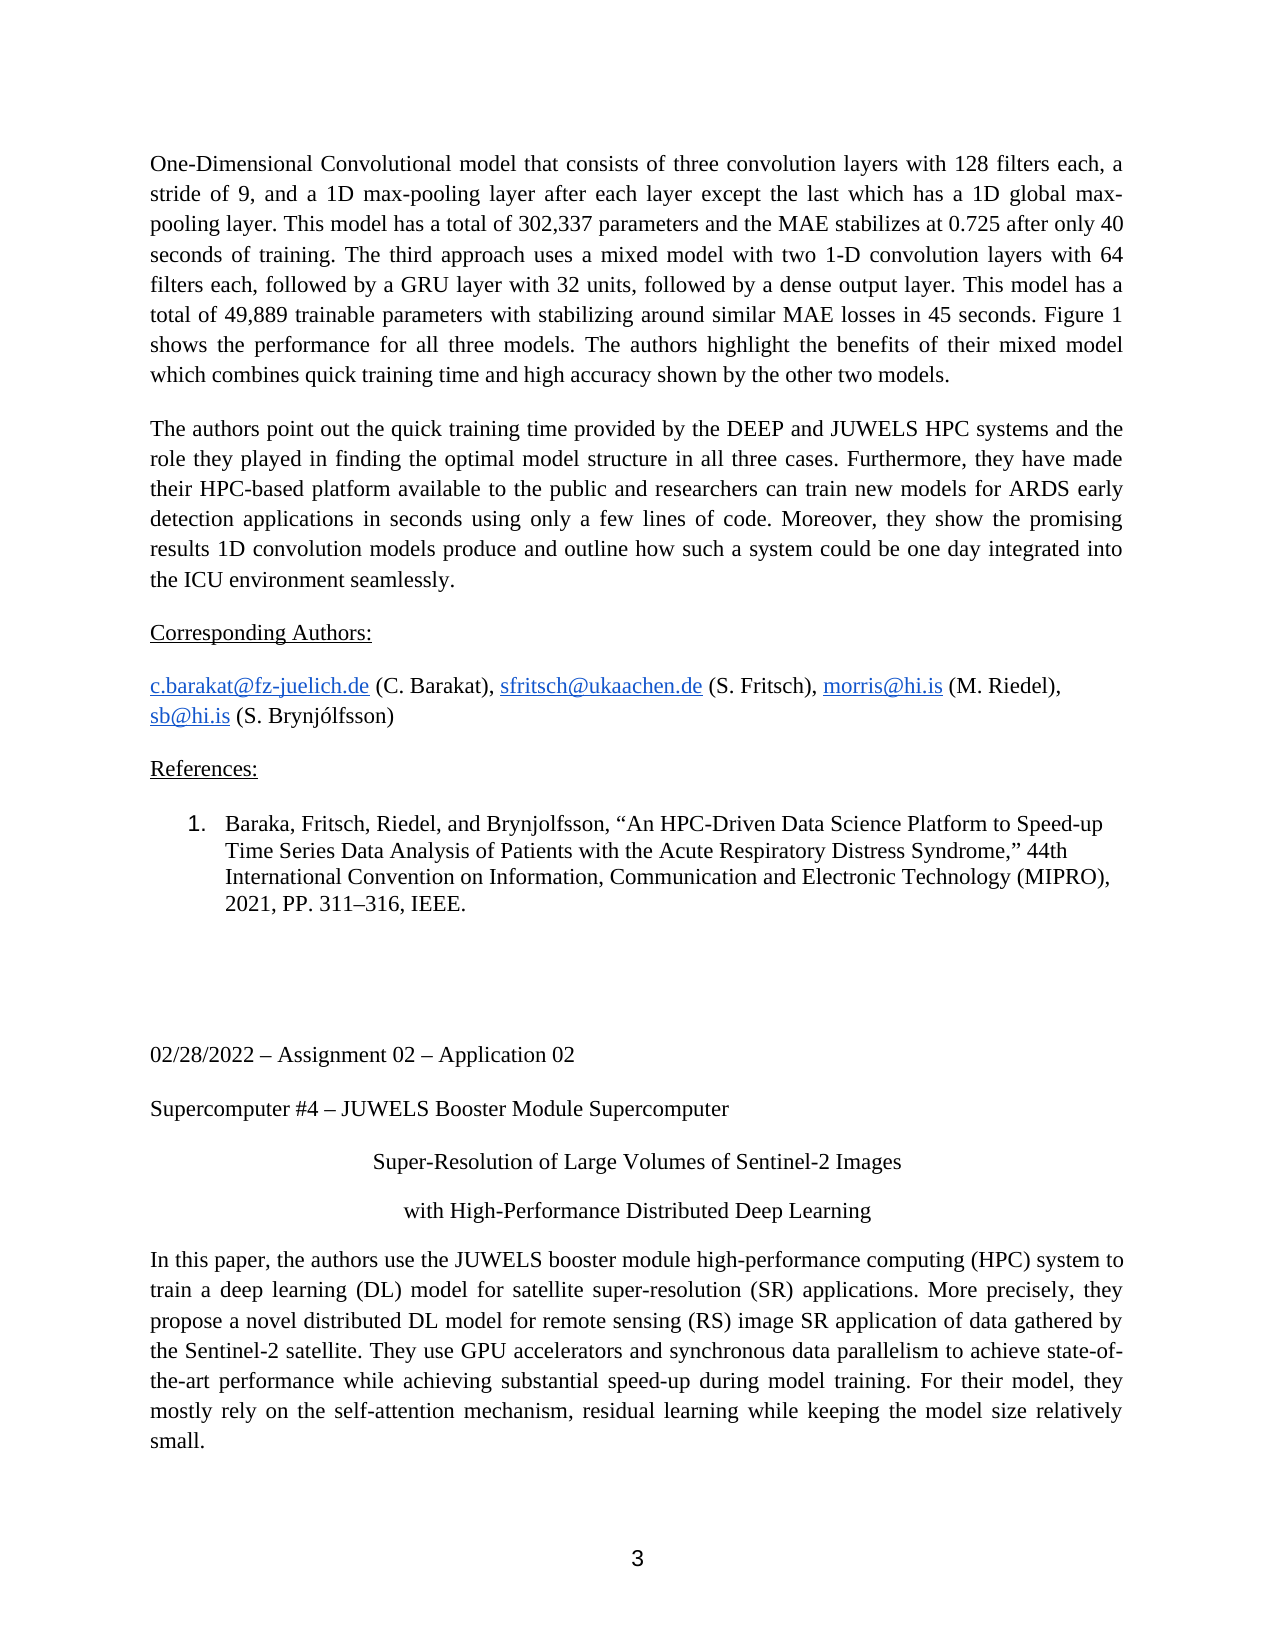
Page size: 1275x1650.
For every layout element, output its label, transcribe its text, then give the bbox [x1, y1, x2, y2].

text The authors point out the quick training time provided by the DEEP and JUWELS HPC systems and the role they played in finding the optimal model structure in all three cases. Furthermore, they have made their HPC-based platform available to the public and researchers can train new models for ARDS early detection applications in seconds using only a few lines of code. Moreover, they show the promising results 1D convolution models produce and outline how such a system could be one day integrated into the ICU environment seamlessly. [150, 414, 1125, 592]
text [150, 150, 1125, 388]
text Supercomputer #4 – JUWELS Booster Module Supercomputer [150, 1095, 1125, 1121]
text References: [150, 755, 1125, 782]
text Super-Resolution of Large Volumes of Sentinel-2 Images [150, 1148, 1125, 1174]
text In this paper, the authors use the JUWELS booster module high-performance computing (HPC) system to train a deep learning (DL) model for satellite super-resolution (SR) applications. More precisely, they propose a novel distributed DL model for remote sensing (RS) image SR application of data gathered by the Sentinel-2 satellite. They use GPU accelerators and synchronous data parallelism to achieve state-of-the-art performance while achieving substantial speed-up during model training. For their model, they mostly rely on the self-attention mechanism, residual learning while keeping the model size relatively small. [150, 1246, 1125, 1454]
text 02/28/2022 – Assignment 02 – Application 02 [150, 1042, 1125, 1068]
list Baraka, Fritsch, Riedel, and Brynjolfsson, “An HPC-Driven Data Science Platform to Speed-up Time Series Data Analysis of Patients with the Acute Respiratory Distress Syndrome,” 44th International Convention on Information, Communication and Electronic Technology (MIPRO), 2021, PP. 311–316, IEEE. [187, 810, 1125, 916]
text c.barakat@fz-juelich.de (C. Barakat), sfritsch@ukaachen.de (S. Fritsch), morris@hi.is (M. Riedel), sb@hi.is (S. Brynjólfsson) [150, 672, 1125, 728]
text Corresponding Authors: [150, 619, 1125, 645]
text with High-Performance Distributed Deep Learning [150, 1197, 1125, 1223]
